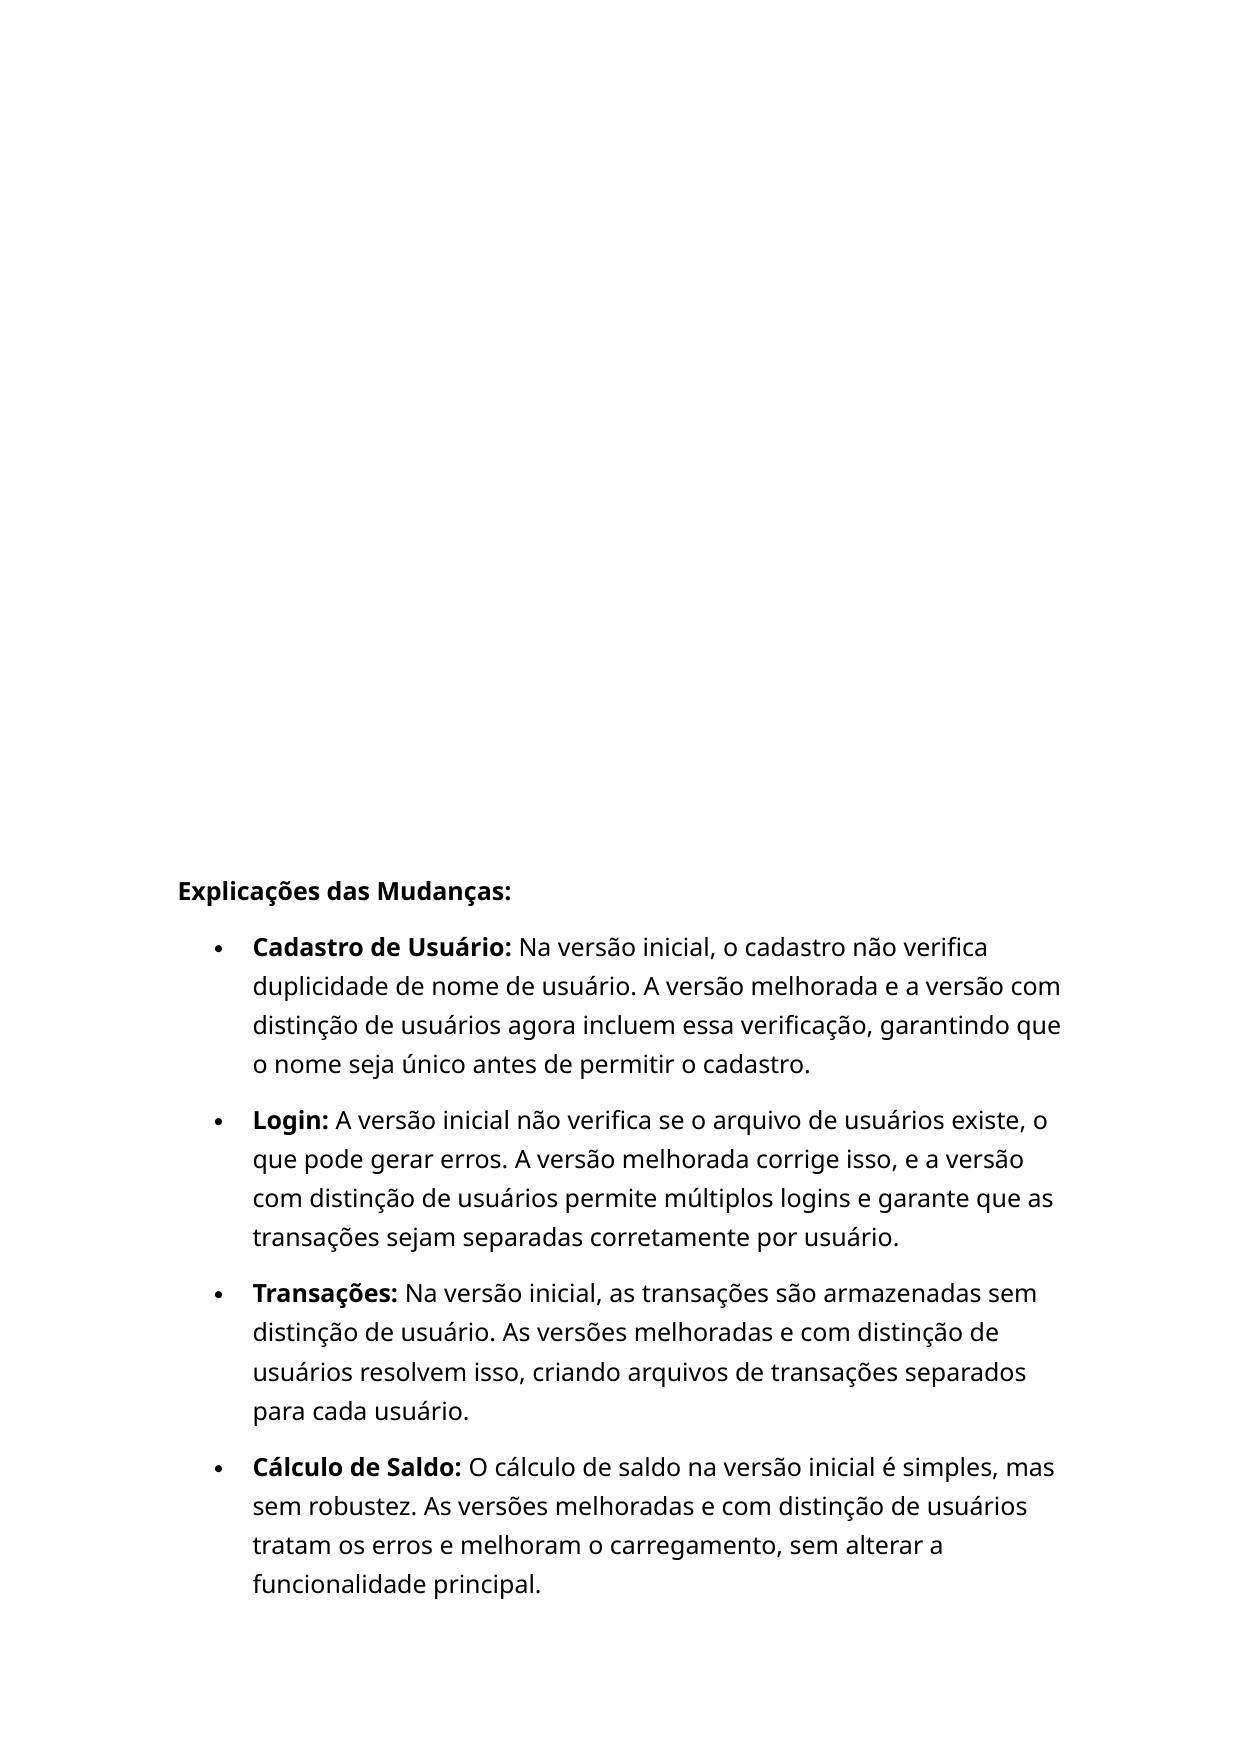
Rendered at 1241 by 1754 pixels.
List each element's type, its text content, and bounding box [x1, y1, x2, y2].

list Transações: Na versão inicial, as transações são armazenadas sem distinção de usuário. As versões melhoradas e com distinção de usuários resolvem isso, criando arquivos de transações separados para cada usuário. [215, 1276, 1063, 1427]
text Explicações das Mudanças: [177, 873, 1063, 907]
list Login: A versão inicial não verifica se o arquivo de usuários existe, o que pode gerar erros. A versão melhorada corrige isso, e a versão com distinção de usuários permite múltiplos logins e garante que as transações sejam separadas corretamente por usuário. [215, 1103, 1063, 1254]
list Cálculo de Saldo: O cálculo de saldo na versão inicial é simples, mas sem robustez. As versões melhoradas e com distinção de usuários tratam os erros e melhoram o carregamento, sem alterar a funcionalidade principal. [215, 1449, 1063, 1601]
list Cadastro de Usuário: Na versão inicial, o cadastro não verifica duplicidade de nome de usuário. A versão melhorada e a versão com distinção de usuários agora incluem essa verificação, garantindo que o nome seja único antes de permitir o cadastro. [215, 929, 1063, 1081]
